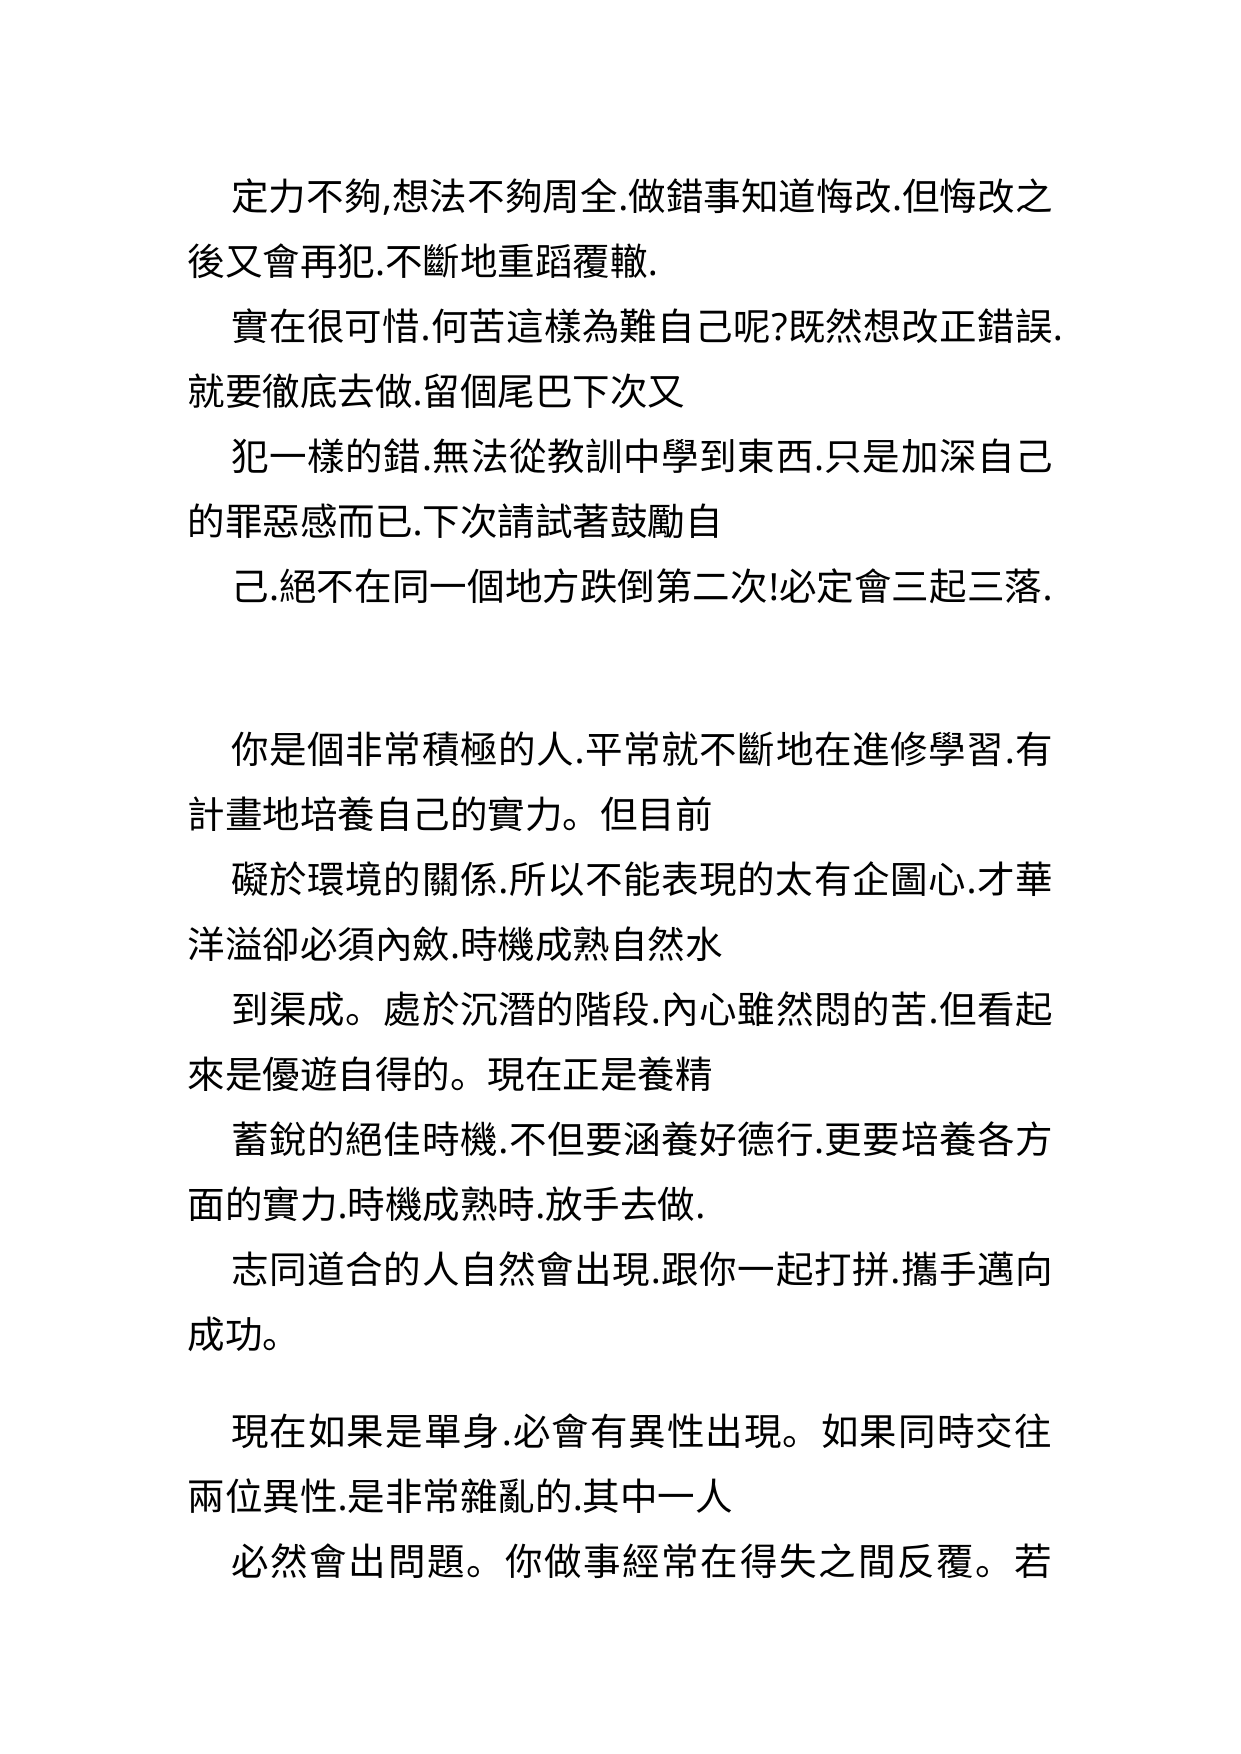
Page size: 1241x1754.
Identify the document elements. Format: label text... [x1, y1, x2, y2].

text 犯一樣的錯.無法從教訓中學到東西.只是加深自己的罪惡感而已.下次請試著鼓勵自 [187, 422, 1053, 552]
text 志同道合的人自然會出現.跟你一起打拼.攜手邁向成功。 [187, 1234, 1053, 1364]
text 礙於環境的關係.所以不能表現的太有企圖心.才華洋溢卻必須內斂.時機成熟自然水 [187, 844, 1053, 974]
text 到渠成。處於沉潛的階段.內心雖然悶的苦.但看起來是優遊自得的。現在正是養精 [187, 974, 1053, 1104]
text 現在如果是單身.必會有異性出現。如果同時交往兩位異性.是非常雜亂的.其中一人 [187, 1397, 1053, 1527]
text 定力不夠,想法不夠周全.做錯事知道悔改.但悔改之後又會再犯.不斷地重蹈覆轍. [187, 162, 1053, 292]
text 實在很可惜.何苦這樣為難自己呢?既然想改正錯誤.就要徹底去做.留個尾巴下次又 [187, 292, 1053, 422]
text 蓄銳的絕佳時機.不但要涵養好德行.更要培養各方面的實力.時機成熟時.放手去做. [187, 1104, 1053, 1234]
text 你是個非常積極的人.平常就不斷地在進修學習.有計畫地培養自己的實力。但目前 [187, 714, 1053, 844]
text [187, 1527, 1053, 1592]
text 己.絕不在同一個地方跌倒第二次!必定會三起三落. [187, 552, 1053, 682]
